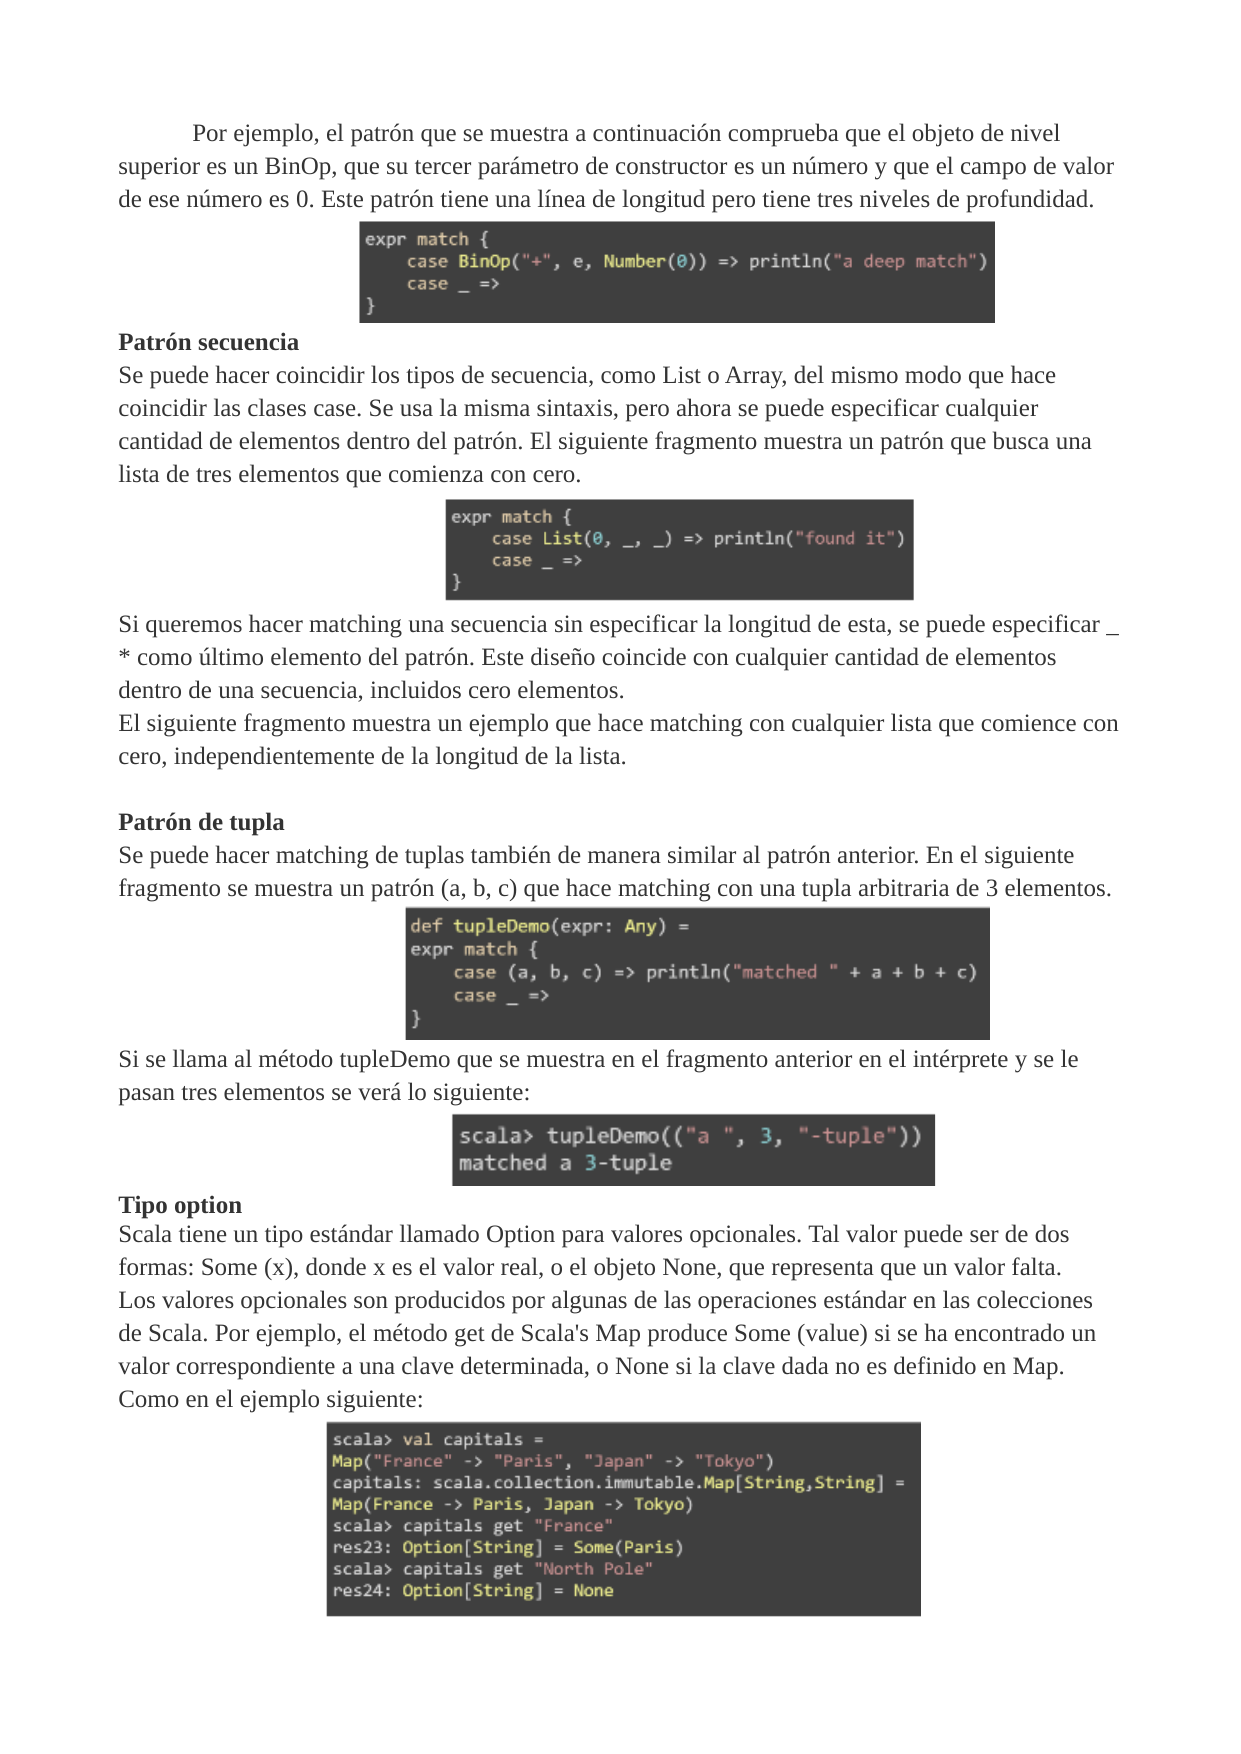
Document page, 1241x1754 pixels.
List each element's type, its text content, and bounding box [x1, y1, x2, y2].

text Por ejemplo, el patrón que se muestra a continuación comprueba que el objeto de nivel superior es un BinOp, que su tercer parámetro de constructor es un número y que el campo de valor de ese número es 0. Este patrón tiene una línea de longitud pero tiene tres niveles de profundidad. [118, 118, 1122, 213]
text Patrón de tupla [118, 807, 1122, 836]
picture [355, 217, 995, 323]
text Si queremos hacer matching una secuencia sin especificar la longitud de esta, se puede especificar _ * como último elemento del patrón. Este diseño coincide con cualquier cantidad de elementos dentro de una secuencia, incluidos cero elementos. [118, 609, 1122, 703]
subtitle Tipo option [118, 1190, 1122, 1219]
text Los valores opcionales son producidos por algunas de las operaciones estándar en las colecciones de Scala. Por ejemplo, el método get de Scala's Map produce Some (value) si se ha encontrado un valor correspondiente a una clave determinada, o None si la clave dada no es definido en Map. Como en el ejemplo siguiente: [118, 1285, 1122, 1413]
picture [443, 492, 914, 605]
text Se puede hacer matching de tuplas también de manera similar al patrón anterior. En el siguiente fragmento se muestra un patrón (a, b, c) que hace matching con una tupla arbitraria de 3 elementos. [118, 840, 1122, 902]
picture [405, 906, 990, 1040]
picture [449, 1109, 936, 1186]
text Si se llama al método tupleDemo que se muestra en el fragmento anterior en el intérprete y se le pasan tres elementos se verá lo siguiente: [118, 1044, 1122, 1105]
text Scala tiene un tipo estándar llamado Option para valores opcionales. Tal valor puede ser de dos formas: Some (x), donde x es el valor real, o el objeto None, que representa que un valor falta. [118, 1219, 1122, 1281]
text Se puede hacer coincidir los tipos de secuencia, como List o Array, del mismo modo que hace coincidir las clases case. Se usa la misma sintaxis, pero ahora se puede especificar cualquier cantidad de elementos dentro del patrón. El siguiente fragmento muestra un patrón que busca una lista de tres elementos que comienza con cero. [118, 360, 1122, 488]
text El siguiente fragmento muestra un ejemplo que hace matching con cualquier lista que comience con cero, independientemente de la longitud de la lista. [118, 708, 1122, 769]
picture [324, 1417, 921, 1618]
text Patrón secuencia [118, 327, 1122, 356]
